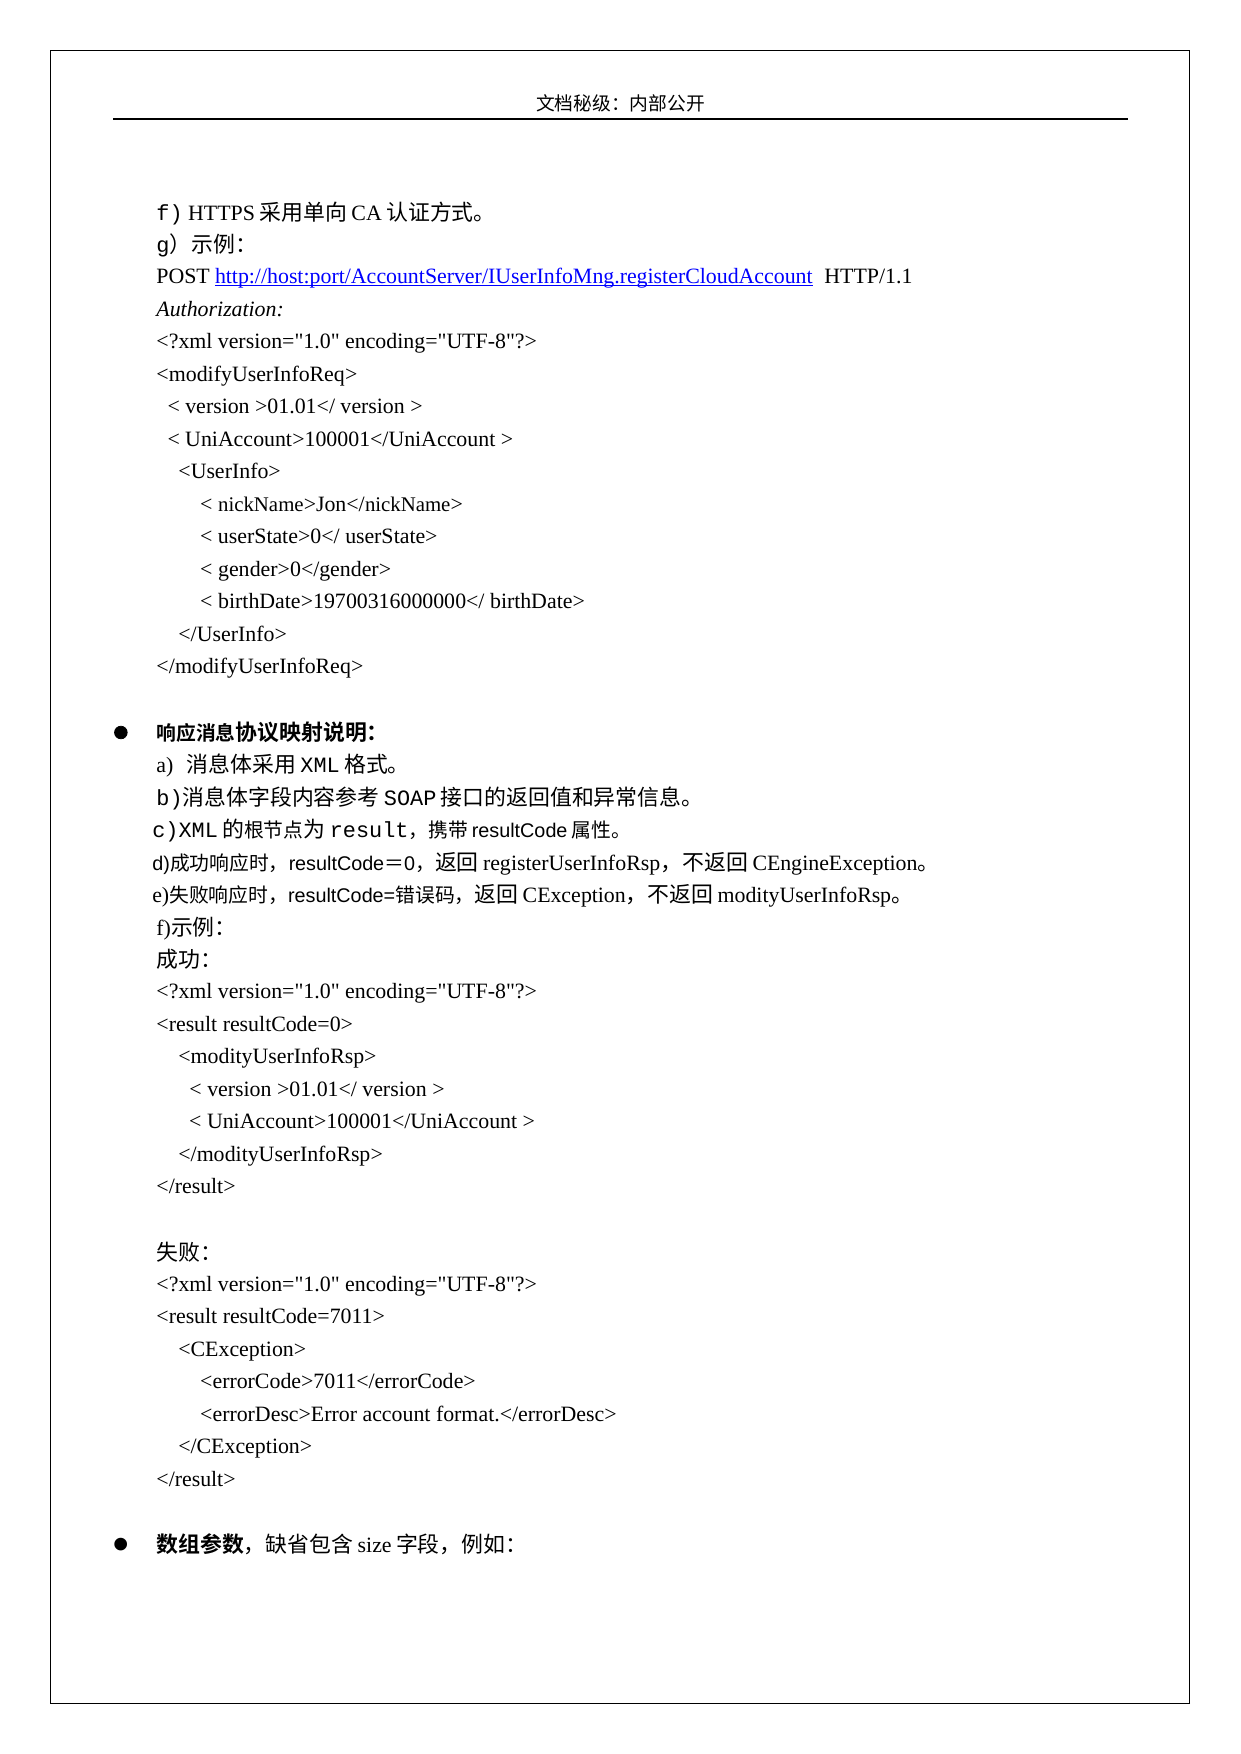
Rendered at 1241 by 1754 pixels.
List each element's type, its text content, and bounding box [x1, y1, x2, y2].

text < gender>0</gender> [134, 552, 1128, 584]
text g）示例： [112, 227, 1128, 259]
text <modityUserInfoRsp> [178, 1039, 1128, 1072]
text < UniAccount>100001</UniAccount > [178, 1104, 1128, 1137]
text </result> [156, 1169, 1128, 1202]
text <UserInfo> [156, 454, 1128, 487]
text POST http://host:port/AccountServer/IUserInfoMng.registerCloudAccount HTTP/1.1 [112, 259, 1128, 292]
text d)成功响应时，resultCode＝0，返回registerUserInfoRsp，不返回CEngineException。 [112, 844, 1128, 877]
text <?xml version="1.0" encoding="UTF-8"?> [156, 1267, 1128, 1299]
text <errorDesc>Error account format.</errorDesc> [156, 1397, 1128, 1429]
text c)XML的根节点为result，携带resultCode属性。 [112, 812, 1128, 844]
text </UserInfo> [134, 617, 1128, 649]
text < version >01.01</ version > [112, 389, 1128, 422]
text <result resultCode=0> [156, 1007, 1128, 1039]
text a) 消息体采用XML格式。 [112, 747, 1128, 779]
text b)消息体字段内容参考SOAP接口的返回值和异常信息。 [112, 779, 1128, 812]
text <modifyUserInfoReq> [112, 357, 1128, 389]
text < birthDate>19700316000000</ birthDate> [134, 584, 1128, 617]
text <?xml version="1.0" encoding="UTF-8"?> [112, 324, 1128, 357]
text <result resultCode=7011> [156, 1299, 1128, 1332]
text < userState>0</ userState> [134, 519, 1128, 552]
text <errorCode>7011</errorCode> [156, 1364, 1128, 1397]
text </CException> [156, 1429, 1128, 1462]
text e)失败响应时，resultCode=错误码，返回CException，不返回modityUserInfoRsp。 [112, 877, 1128, 909]
text <?xml version="1.0" encoding="UTF-8"?> [156, 974, 1128, 1007]
text f)示例： [112, 909, 1128, 942]
text 成功： [112, 942, 1128, 974]
text < version >01.01</ version > [178, 1072, 1128, 1104]
list 响应消息协议映射说明： [112, 714, 1128, 747]
text </modityUserInfoRsp> [178, 1137, 1128, 1169]
text f) HTTPS采用单向CA认证方式。 [112, 194, 1128, 227]
text 失败： [112, 1234, 1128, 1267]
text </modifyUserInfoReq> [112, 649, 1128, 682]
text < UniAccount>100001</UniAccount > [112, 422, 1128, 454]
text Authorization: [112, 292, 1128, 324]
text </result> [156, 1462, 1128, 1494]
list 数组参数，缺省包含size字段，例如： [112, 1527, 1128, 1559]
text < nickName>Jon</nickName> [134, 487, 1128, 519]
text <CException> [156, 1332, 1128, 1364]
